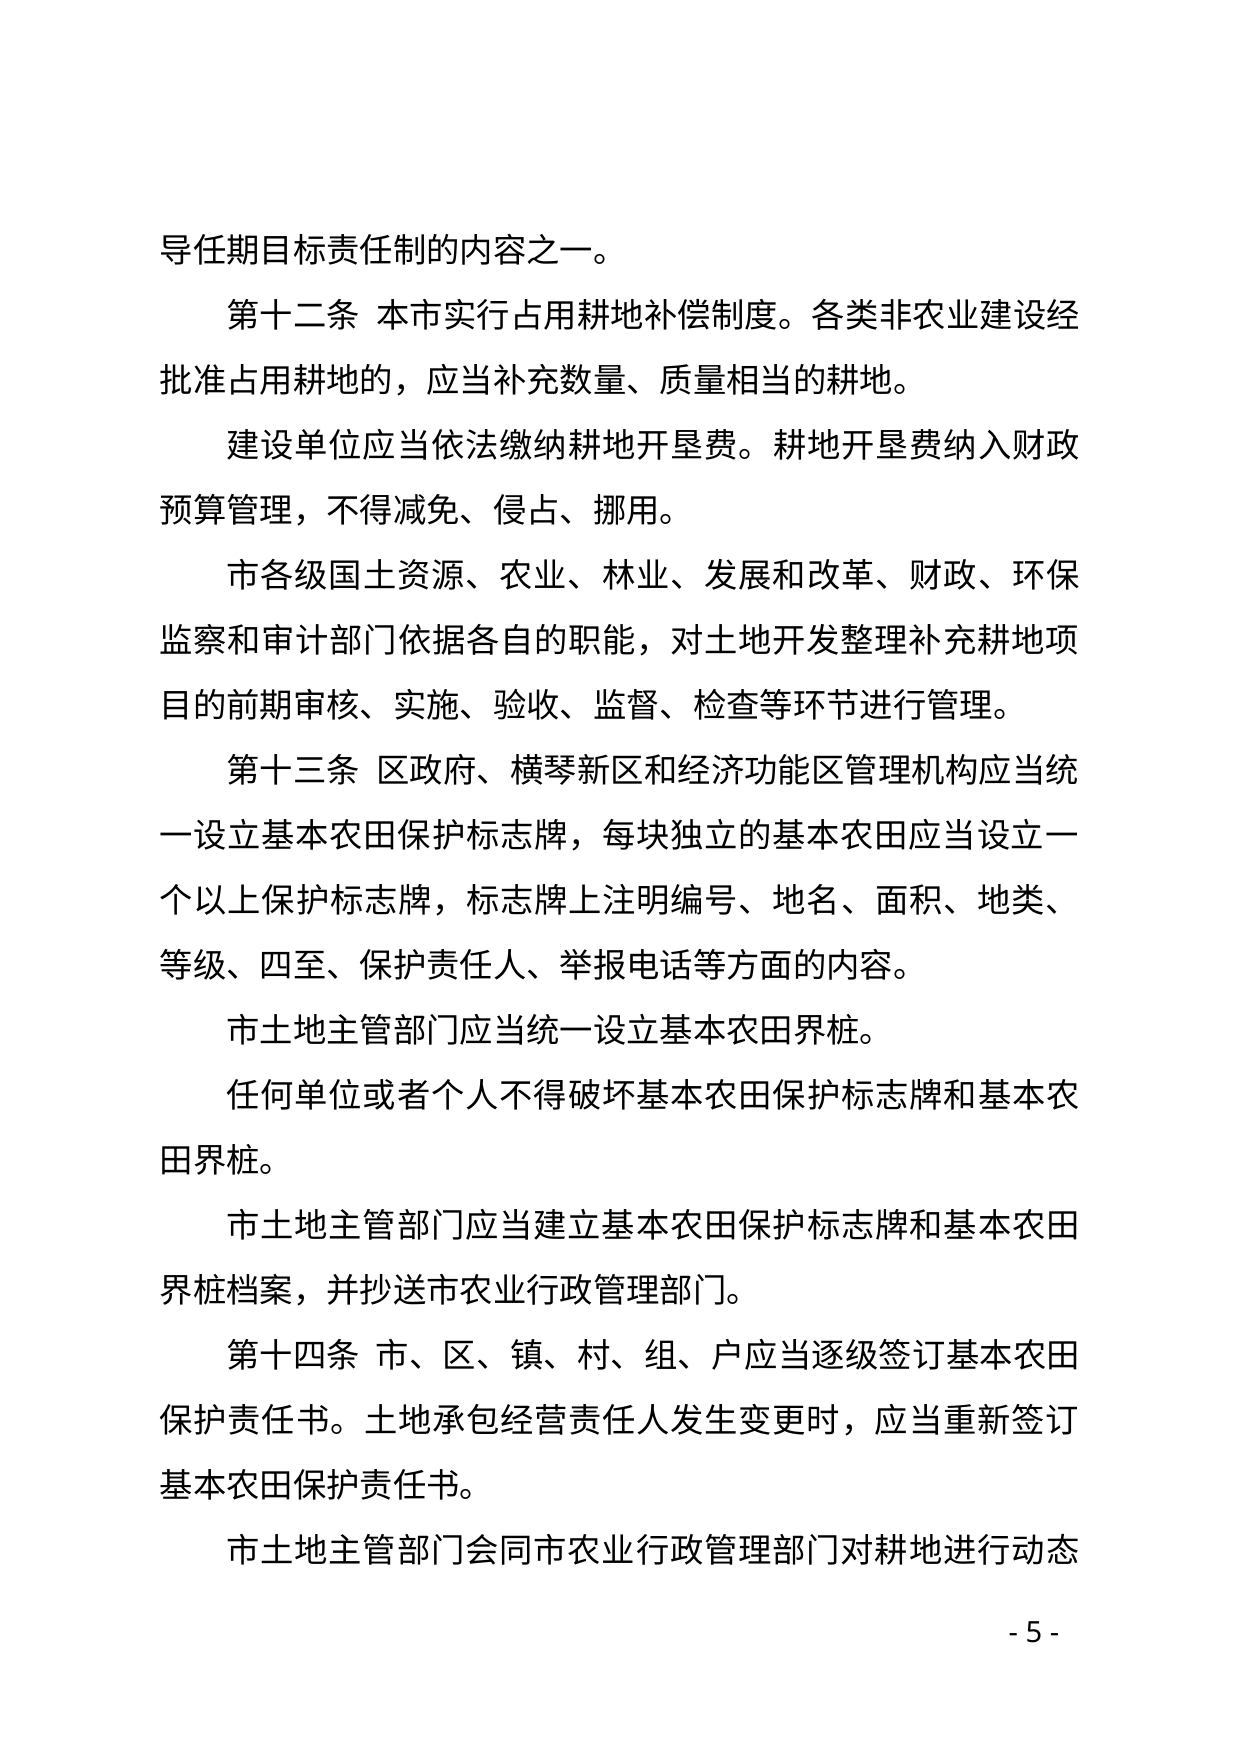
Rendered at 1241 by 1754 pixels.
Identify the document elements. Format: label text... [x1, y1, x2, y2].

text 任何单位或者个人不得破坏基本农田保护标志牌和基本农田界桩。 [159, 1060, 1081, 1190]
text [159, 1515, 1081, 1580]
text 市土地主管部门应当建立基本农田保护标志牌和基本农田界桩档案，并抄送市农业行政管理部门。 [159, 1190, 1081, 1320]
text 市各级国土资源、农业、林业、发展和改革、财政、环保、监察和审计部门依据各自的职能，对土地开发整理补充耕地项目的前期审核、实施、验收、监督、检查等环节进行管理。 [159, 540, 1081, 735]
text 市土地主管部门应当统一设立基本农田界桩。 [159, 995, 1081, 1060]
text 第十三条 区政府、横琴新区和经济功能区管理机构应当统一设立基本农田保护标志牌，每块独立的基本农田应当设立一个以上保护标志牌，标志牌上注明编号、地名、面积、地类、等级、四至、保护责任人、举报电话等方面的内容。 [159, 735, 1081, 995]
text 第十二条 本市实行占用耕地补偿制度。各类非农业建设经批准占用耕地的，应当补充数量、质量相当的耕地。 [159, 280, 1081, 410]
text 第十四条 市、区、镇、村、组、户应当逐级签订基本农田保护责任书。土地承包经营责任人发生变更时，应当重新签订基本农田保护责任书。 [159, 1320, 1081, 1515]
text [159, 215, 1081, 280]
text 建设单位应当依法缴纳耕地开垦费。耕地开垦费纳入财政预算管理，不得减免、侵占、挪用。 [159, 410, 1081, 540]
